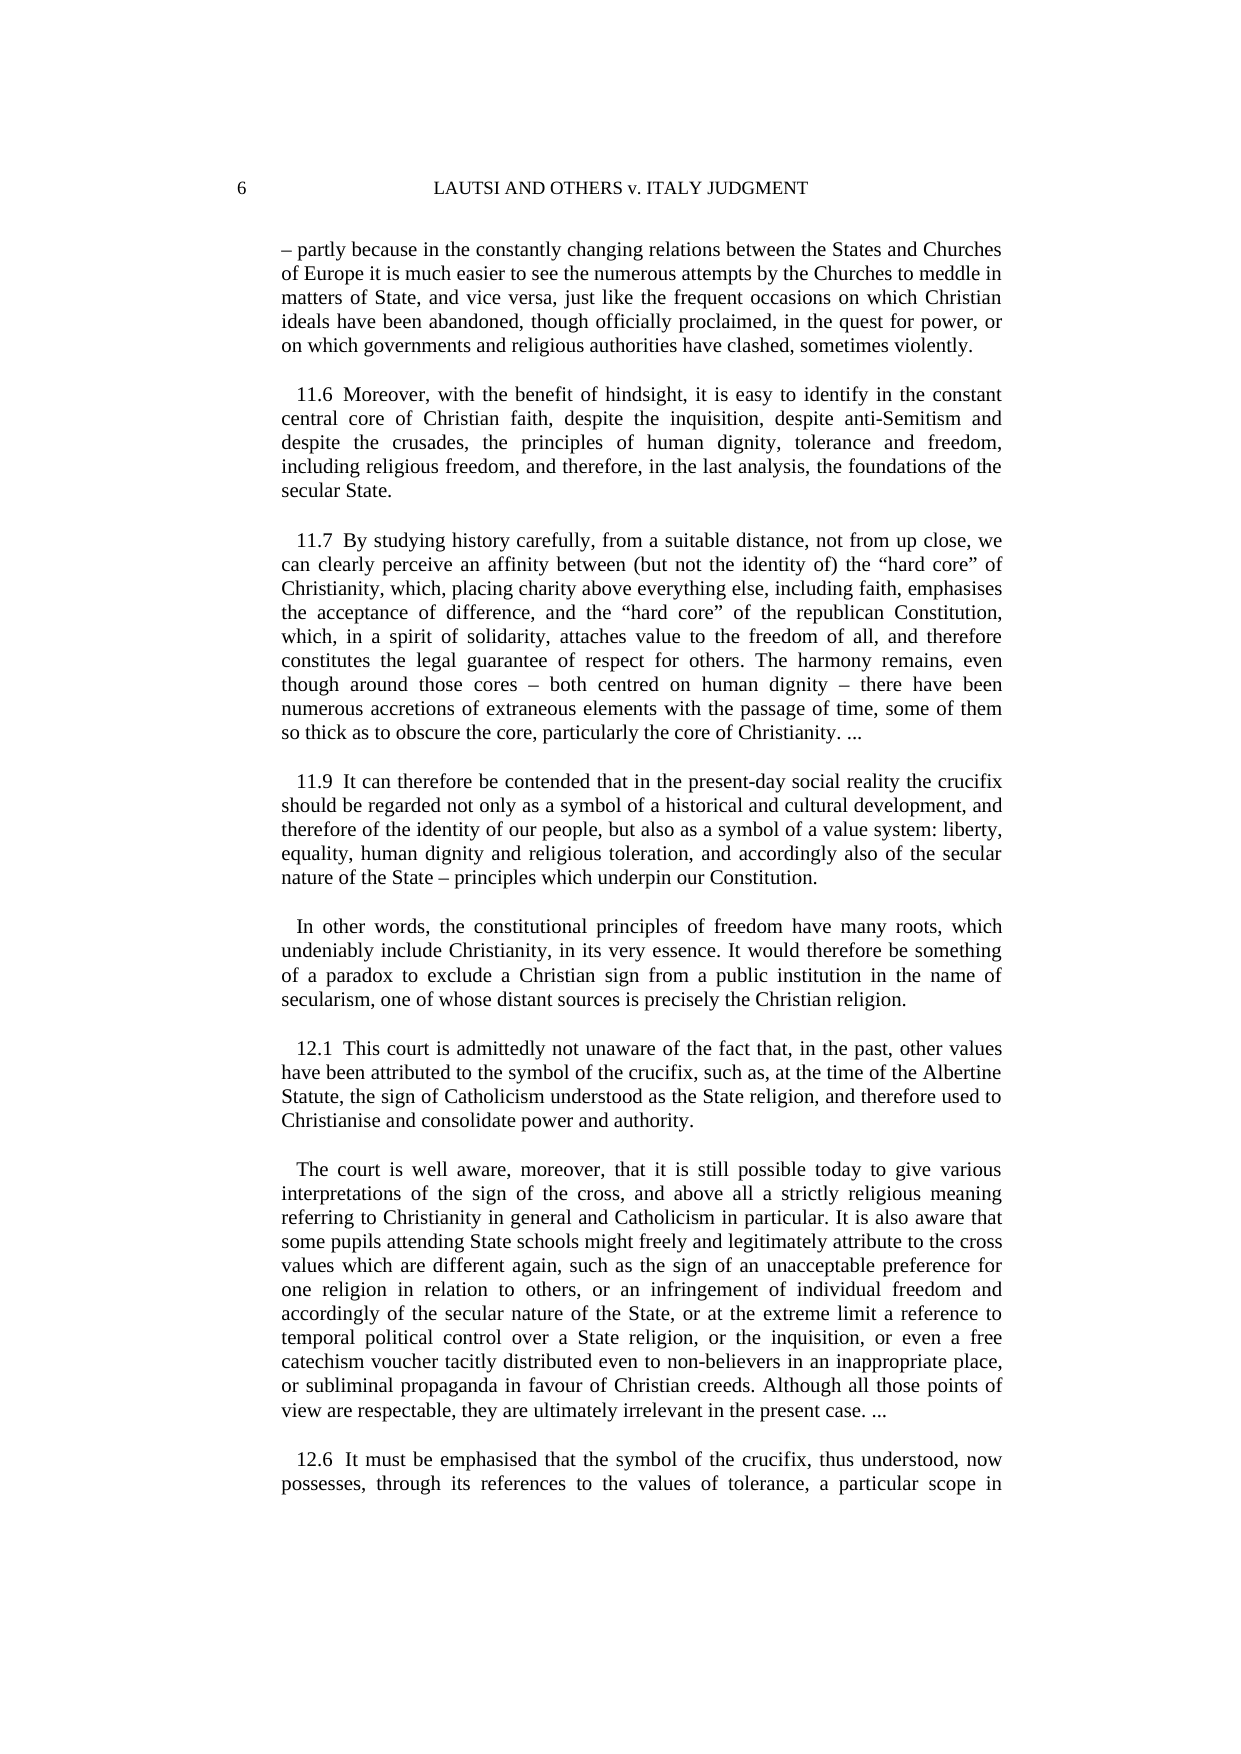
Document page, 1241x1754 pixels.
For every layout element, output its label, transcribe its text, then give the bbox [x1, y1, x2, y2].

text 12.1 This court is admittedly not unaware of the fact that, in the past, other values have been attributed to the symbol of the crucifix, such as, at the time of the Albertine Statute, the sign of Catholicism understood as the State religion, and therefore used to Christianise and consolidate power and authority. [281, 1036, 1003, 1132]
text 11.9 It can therefore be contended that in the present-day social reality the crucifix should be regarded not only as a symbol of a historical and cultural development, and therefore of the identity of our people, but also as a symbol of a value system: liberty, equality, human dignity and religious toleration, and accordingly also of the secular nature of the State – principles which underpin our Constitution. [281, 769, 1003, 889]
text 11.6 Moreover, with the benefit of hindsight, it is easy to identify in the constant central core of Christian faith, despite the inquisition, despite anti-Semitism and despite the crusades, the principles of human dignity, tolerance and freedom, including religious freedom, and therefore, in the last analysis, the foundations of the secular State. [281, 382, 1003, 502]
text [281, 237, 1003, 357]
text The court is well aware, moreover, that it is still possible today to give various interpretations of the sign of the cross, and above all a strictly religious meaning referring to Christianity in general and Catholicism in particular. It is also aware that some pupils attending State schools might freely and legitimately attribute to the cross values which are different again, such as the sign of an unacceptable preference for one religion in relation to others, or an infringement of individual freedom and accordingly of the secular nature of the State, or at the extreme limit a reference to temporal political control over a State religion, or the inquisition, or even a free catechism voucher tacitly distributed even to non-believers in an inappropriate place, or subliminal propaganda in favour of Christian creeds. Although all those points of view are respectable, they are ultimately irrelevant in the present case. ... [281, 1157, 1003, 1422]
text In other words, the constitutional principles of freedom have many roots, which undeniably include Christianity, in its very essence. It would therefore be something of a paradox to exclude a Christian sign from a public institution in the name of secularism, one of whose distant sources is precisely the Christian religion. [281, 914, 1003, 1011]
text 11.7 By studying history carefully, from a suitable distance, not from up close, we can clearly perceive an affinity between (but not the identity of) the “hard core” of Christianity, which, placing charity above everything else, including faith, emphasises the acceptance of difference, and the “hard core” of the republican Constitution, which, in a spirit of solidarity, attaches value to the freedom of all, and therefore constitutes the legal guarantee of respect for others. The harmony remains, even though around those cores – both centred on human dignity – there have been numerous accretions of extraneous elements with the passage of time, some of them so thick as to obscure the core, particularly the core of Christianity. ... [281, 527, 1003, 744]
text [281, 1447, 1003, 1495]
